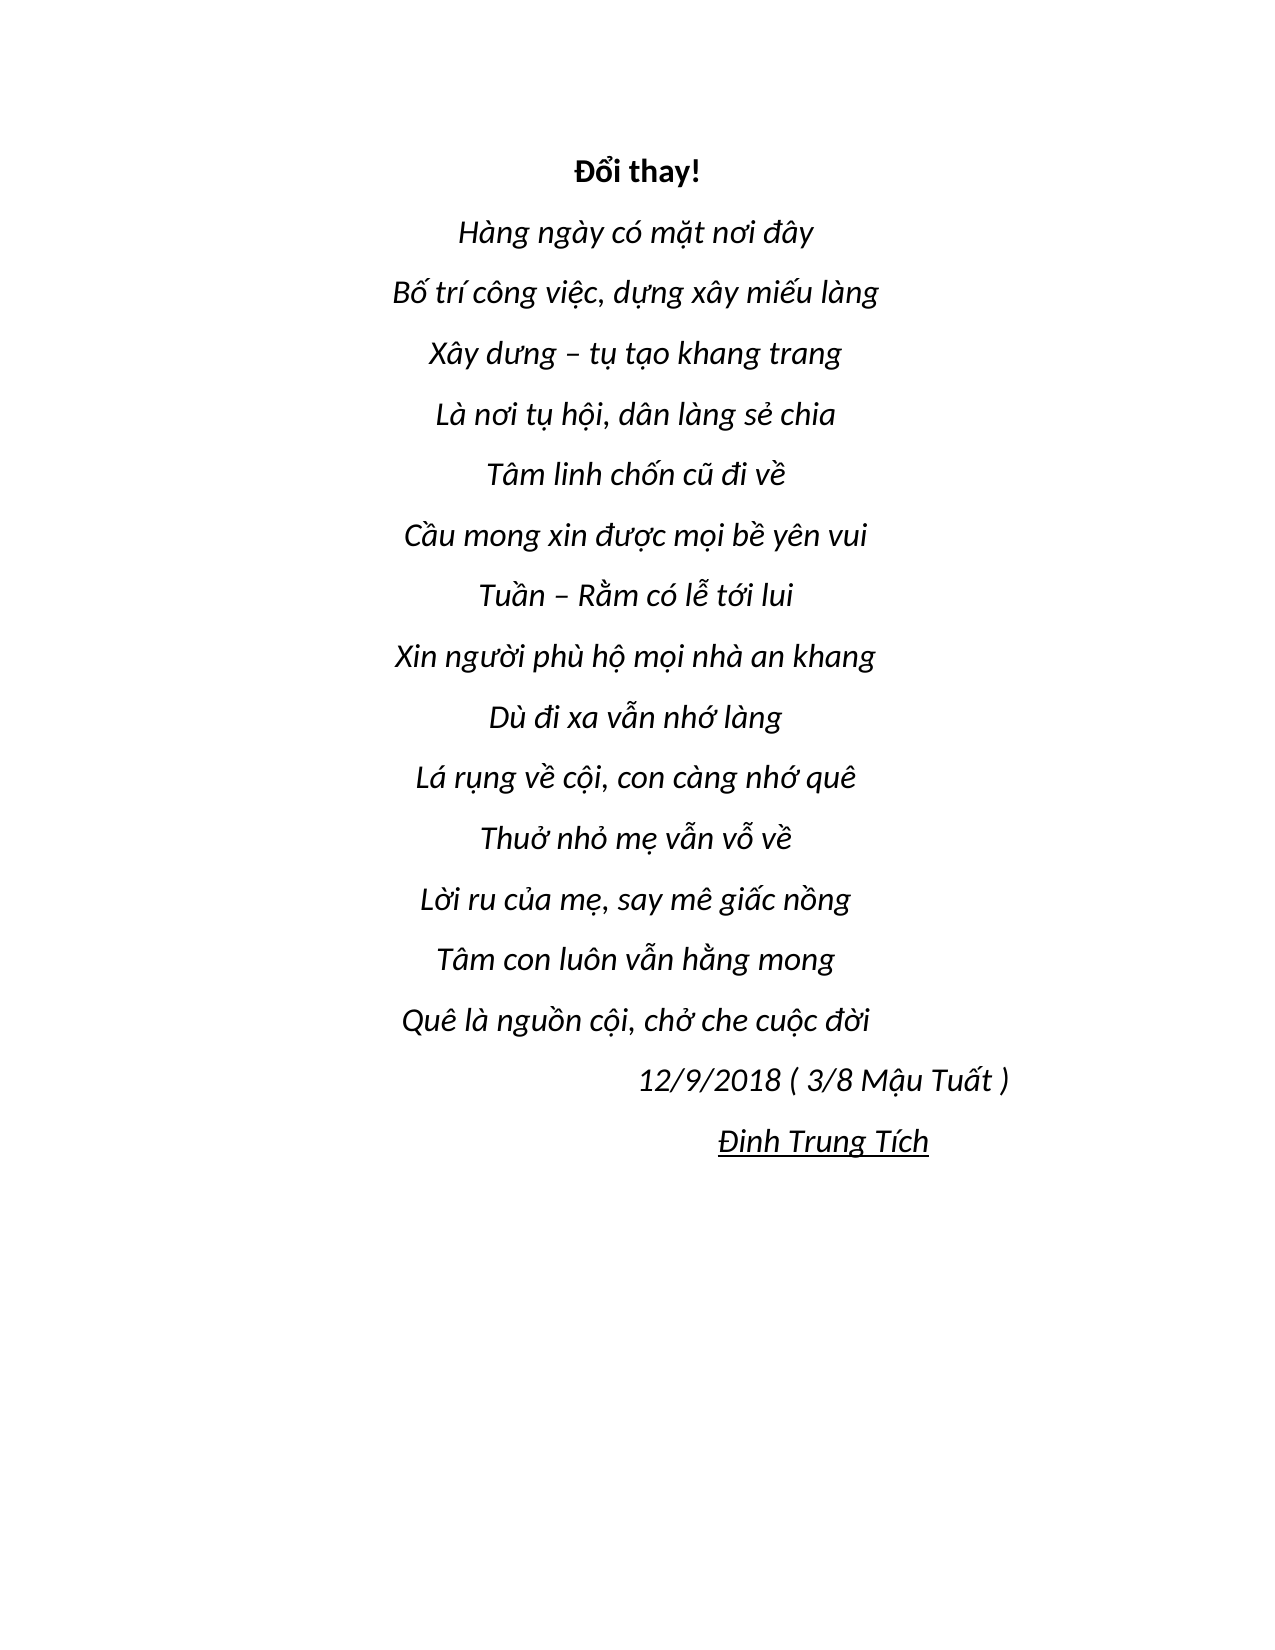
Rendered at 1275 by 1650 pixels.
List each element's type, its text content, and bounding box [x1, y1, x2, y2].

text Lá rụng về cội, con càng nhớ quê [150, 756, 1125, 797]
text Đinh Trung Tích [525, 1120, 1125, 1161]
text Bố trí công việc, dựng xây miếu làng [150, 271, 1125, 312]
text 12/9/2018 ( 3/8 Mậu Tuất ) [525, 1059, 1125, 1100]
text Quê là nguồn cội, chở che cuộc đời [150, 999, 1125, 1039]
text Tuần – Rằm có lễ tới lui [150, 574, 1125, 615]
text Đổi thay! [150, 150, 1125, 191]
text Xin người phù hộ mọi nhà an khang [150, 635, 1125, 676]
text Lời ru của mẹ, say mê giấc nồng [150, 877, 1125, 918]
text Xây dưng – tụ tạo khang trang [150, 332, 1125, 373]
text Tâm linh chốn cũ đi về [150, 453, 1125, 494]
text Là nơi tụ hội, dân làng sẻ chia [150, 392, 1125, 433]
text Tâm con luôn vẫn hằng mong [150, 938, 1125, 979]
text Cầu mong xin được mọi bề yên vui [150, 514, 1125, 554]
text Thuở nhỏ mẹ vẫn vỗ về [150, 817, 1125, 858]
text Dù đi xa vẫn nhớ làng [150, 696, 1125, 736]
text Hàng ngày có mặt nơi đây [150, 211, 1125, 251]
